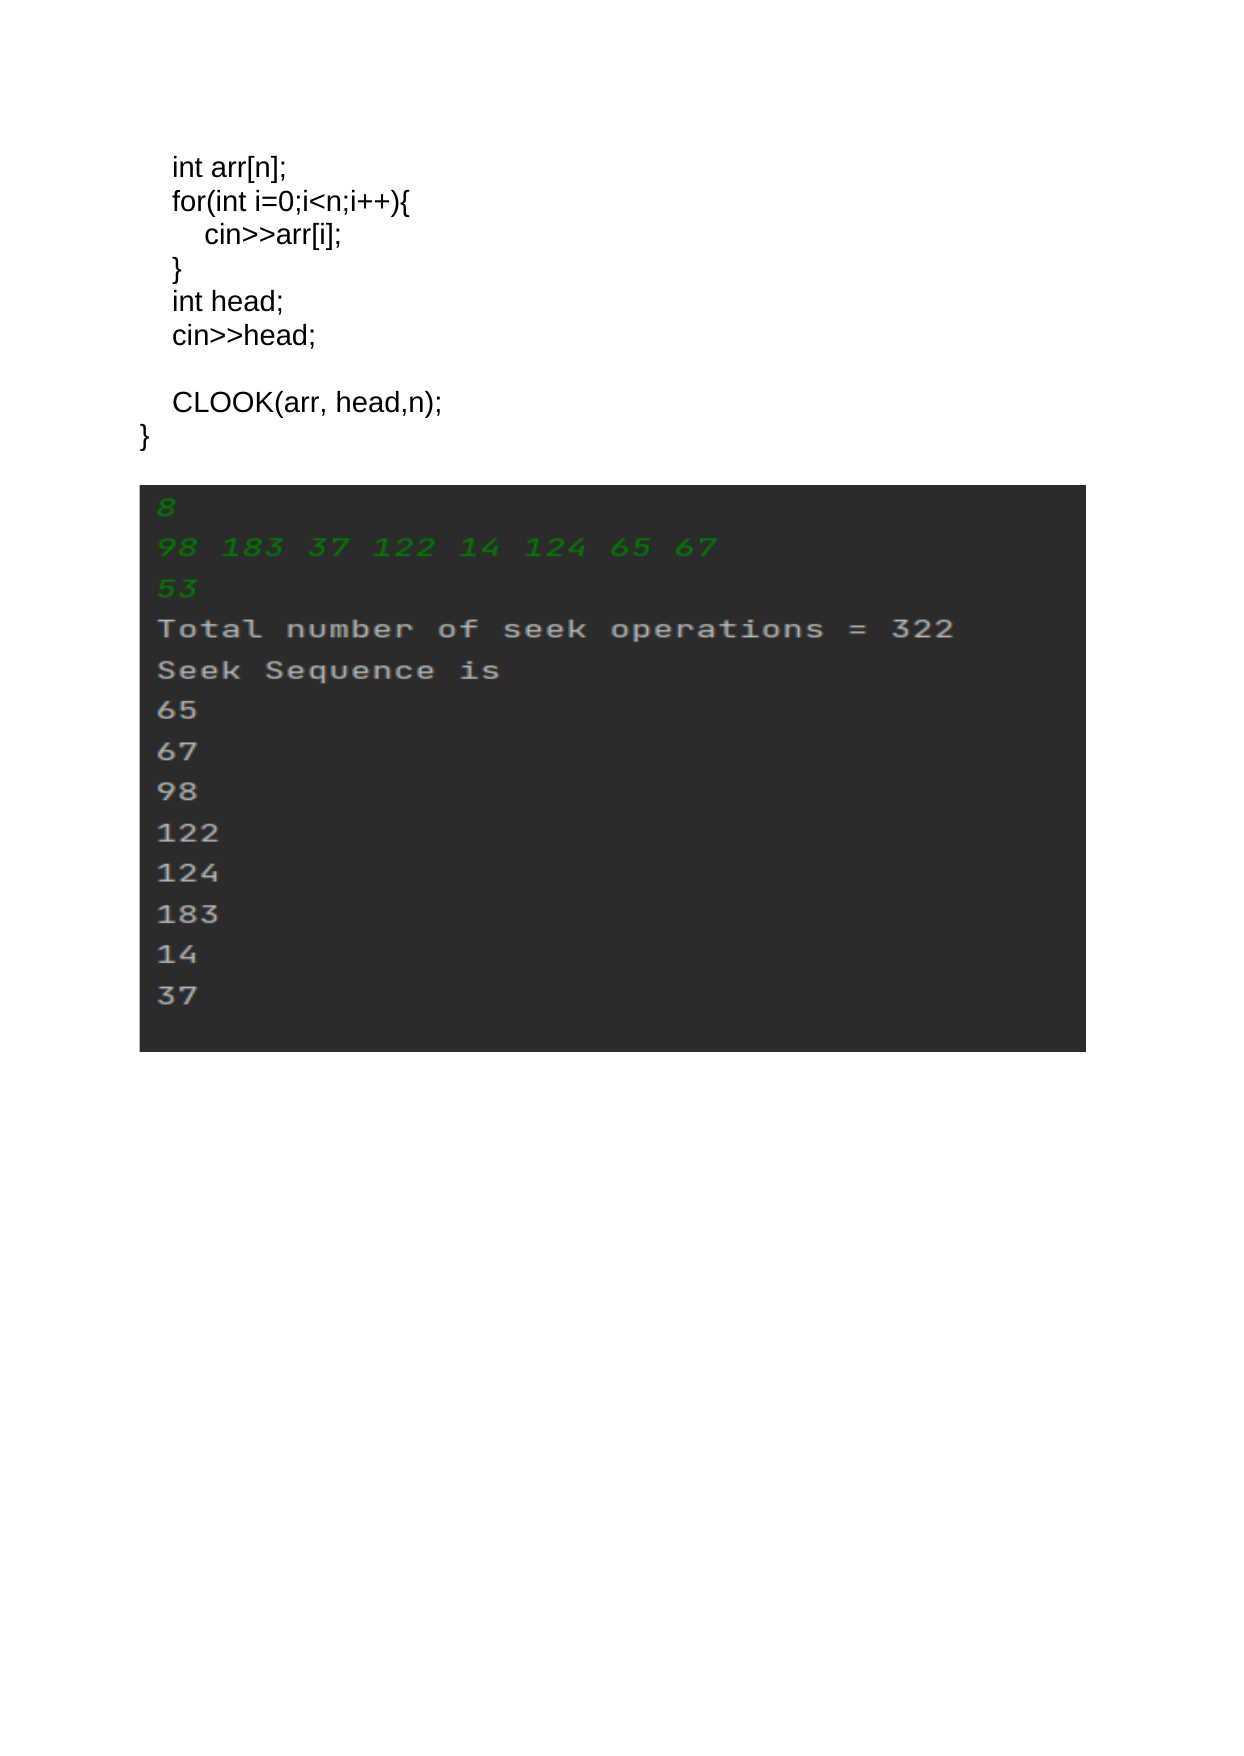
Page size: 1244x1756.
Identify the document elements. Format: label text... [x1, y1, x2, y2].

text int arr[n]; [139, 150, 1094, 183]
text } [139, 251, 1094, 284]
text } [139, 418, 1094, 452]
picture [139, 485, 1086, 1052]
text for(int i=0;i<n;i++){ [139, 183, 1094, 217]
text cin>>head; [139, 318, 1094, 351]
text cin>>arr[i]; [139, 217, 1094, 251]
text CLOOK(arr, head,n); [139, 385, 1094, 418]
text int head; [139, 284, 1094, 318]
